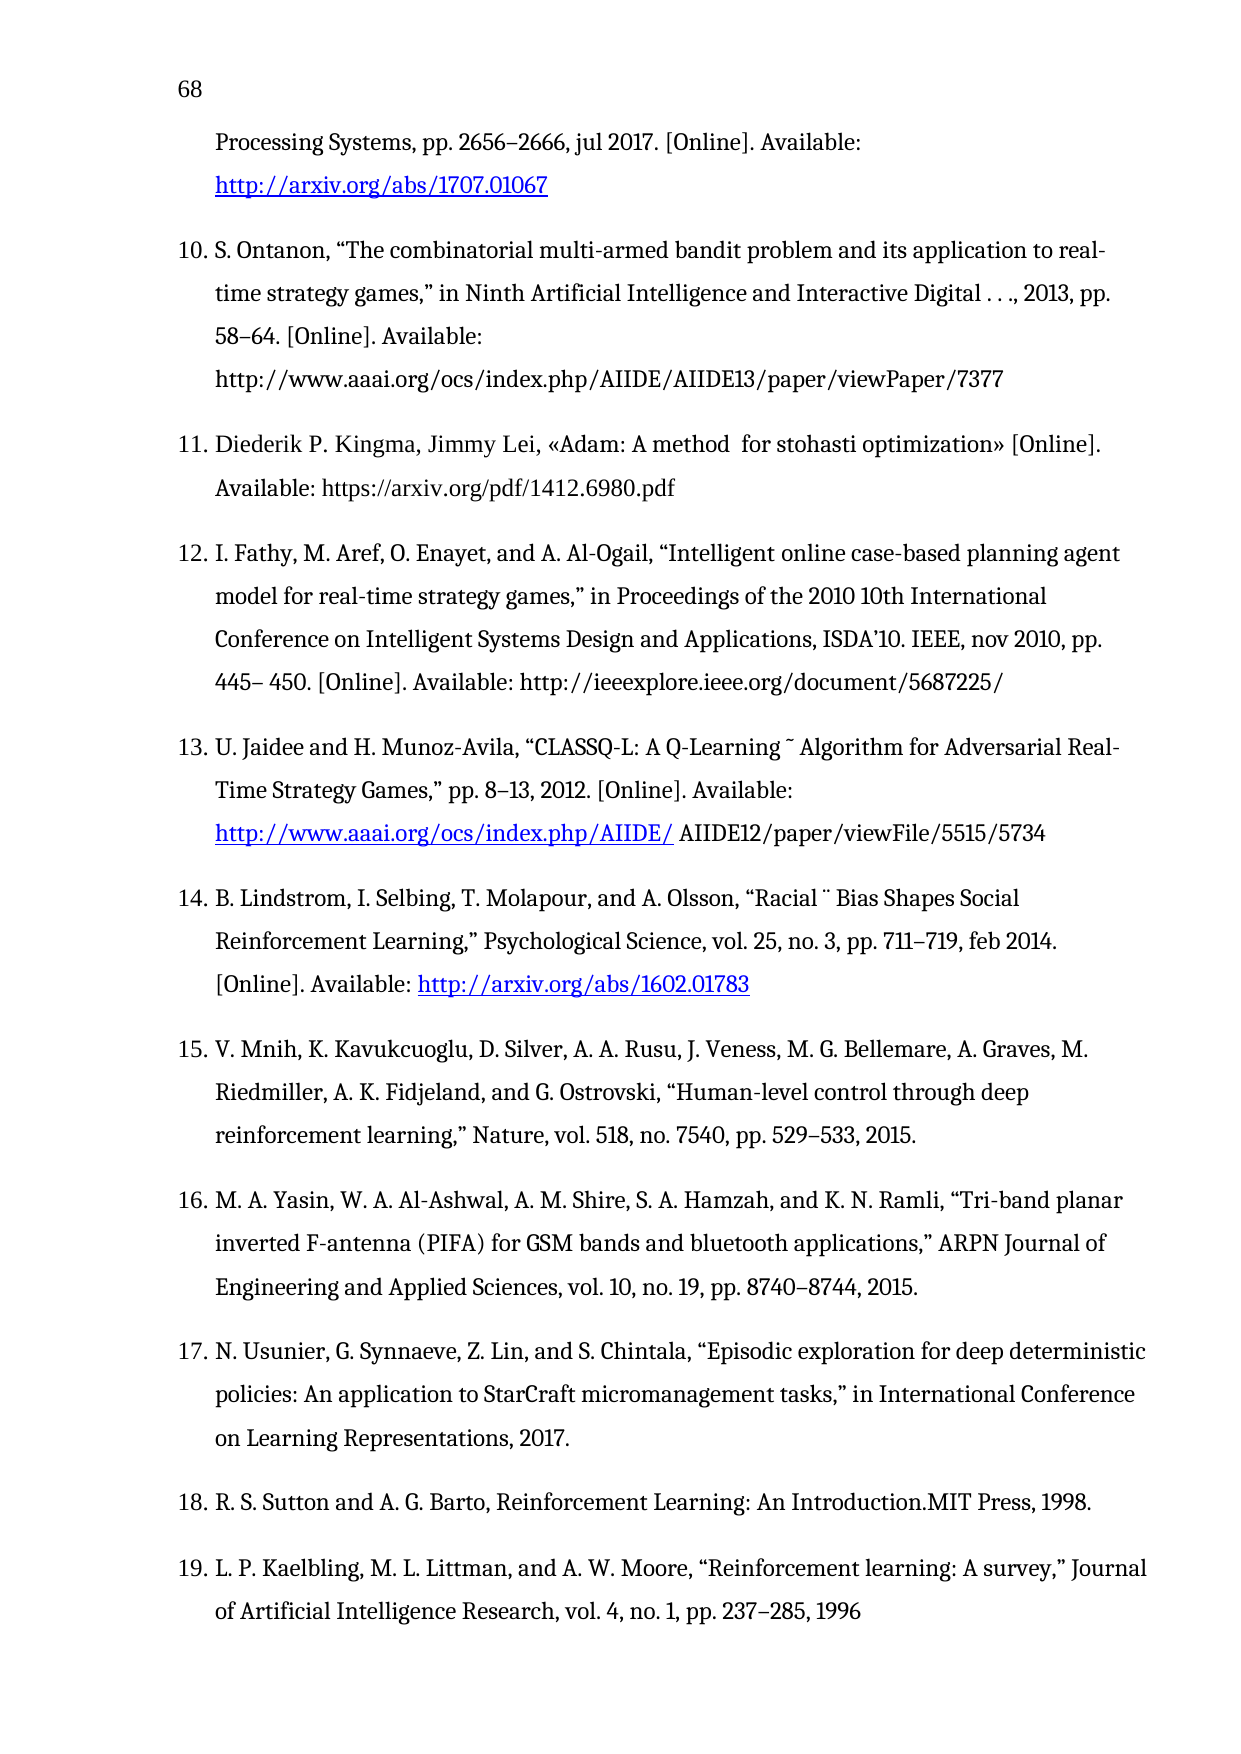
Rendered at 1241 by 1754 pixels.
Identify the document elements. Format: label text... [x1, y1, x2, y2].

list Diederik P. Kingma, Jimmy Lei, «Adam: A method for stohasti optimization» [Online]. Available: https://arxiv.org/pdf/1412.6980.pdf [177, 429, 1152, 502]
list V. Mnih, K. Kavukcuoglu, D. Silver, A. A. Rusu, J. Veness, M. G. Bellemare, A. Graves, M. Riedmiller, A. K. Fidjeland, and G. Ostrovski, “Human-level control through deep reinforcement learning,” Nature, vol. 518, no. 7540, pp. 529–533, 2015. [177, 1034, 1152, 1150]
list S. Ontanon, “The combinatorial multi-armed bandit problem and its application to real-time strategy games,” in Ninth Artificial Intelligence and Interactive Digital . . ., 2013, pp. 58–64. [Online]. Available: http://www.aaai.org/ocs/index.php/AIIDE/AIIDE13/paper/viewPaper/7377 [177, 235, 1152, 394]
list I. Fathy, M. Aref, O. Enayet, and A. Al-Ogail, “Intelligent online case-based planning agent model for real-time strategy games,” in Proceedings of the 2010 10th International Conference on Intelligent Systems Design and Applications, ISDA’10. IEEE, nov 2010, pp. 445– 450. [Online]. Available: http://ieeexplore.ieee.org/document/5687225/ [177, 538, 1152, 697]
list M. A. Yasin, W. A. Al-Ashwal, A. M. Shire, S. A. Hamzah, and K. N. Ramli, “Tri-band planar inverted F-antenna (PIFA) for GSM bands and bluetooth applications,” ARPN Journal of Engineering and Applied Sciences, vol. 10, no. 19, pp. 8740–8744, 2015. [177, 1185, 1152, 1301]
list N. Usunier, G. Synnaeve, Z. Lin, and S. Chintala, “Episodic exploration for deep deterministic policies: An application to StarCraft micromanagement tasks,” in International Conference on Learning Representations, 2017. [177, 1336, 1152, 1452]
list B. Lindstrom, I. Selbing, T. Molapour, and A. Olsson, “Racial ¨ Bias Shapes Social Reinforcement Learning,” Psychological Science, vol. 25, no. 3, pp. 711–719, feb 2014. [Online]. Available: http://arxiv.org/abs/1602.01783 [177, 883, 1152, 999]
list L. P. Kaelbling, M. L. Littman, and A. W. Moore, “Reinforcement learning: A survey,” Journal of Artificial Intelligence Research, vol. 4, no. 1, pp. 237–285, 1996 [177, 1553, 1152, 1625]
list R. S. Sutton and A. G. Barto, Reinforcement Learning: An Introduction.MIT Press, 1998. [177, 1487, 1152, 1517]
list U. Jaidee and H. Munoz-Avila, “CLASSQ-L: A Q-Learning ˜ Algorithm for Adversarial Real-Time Strategy Games,” pp. 8–13, 2012. [Online]. Available: http://www.aaai.org/ocs/index.php/AIIDE/ AIIDE12/paper/viewFile/5515/5734 [177, 732, 1152, 848]
